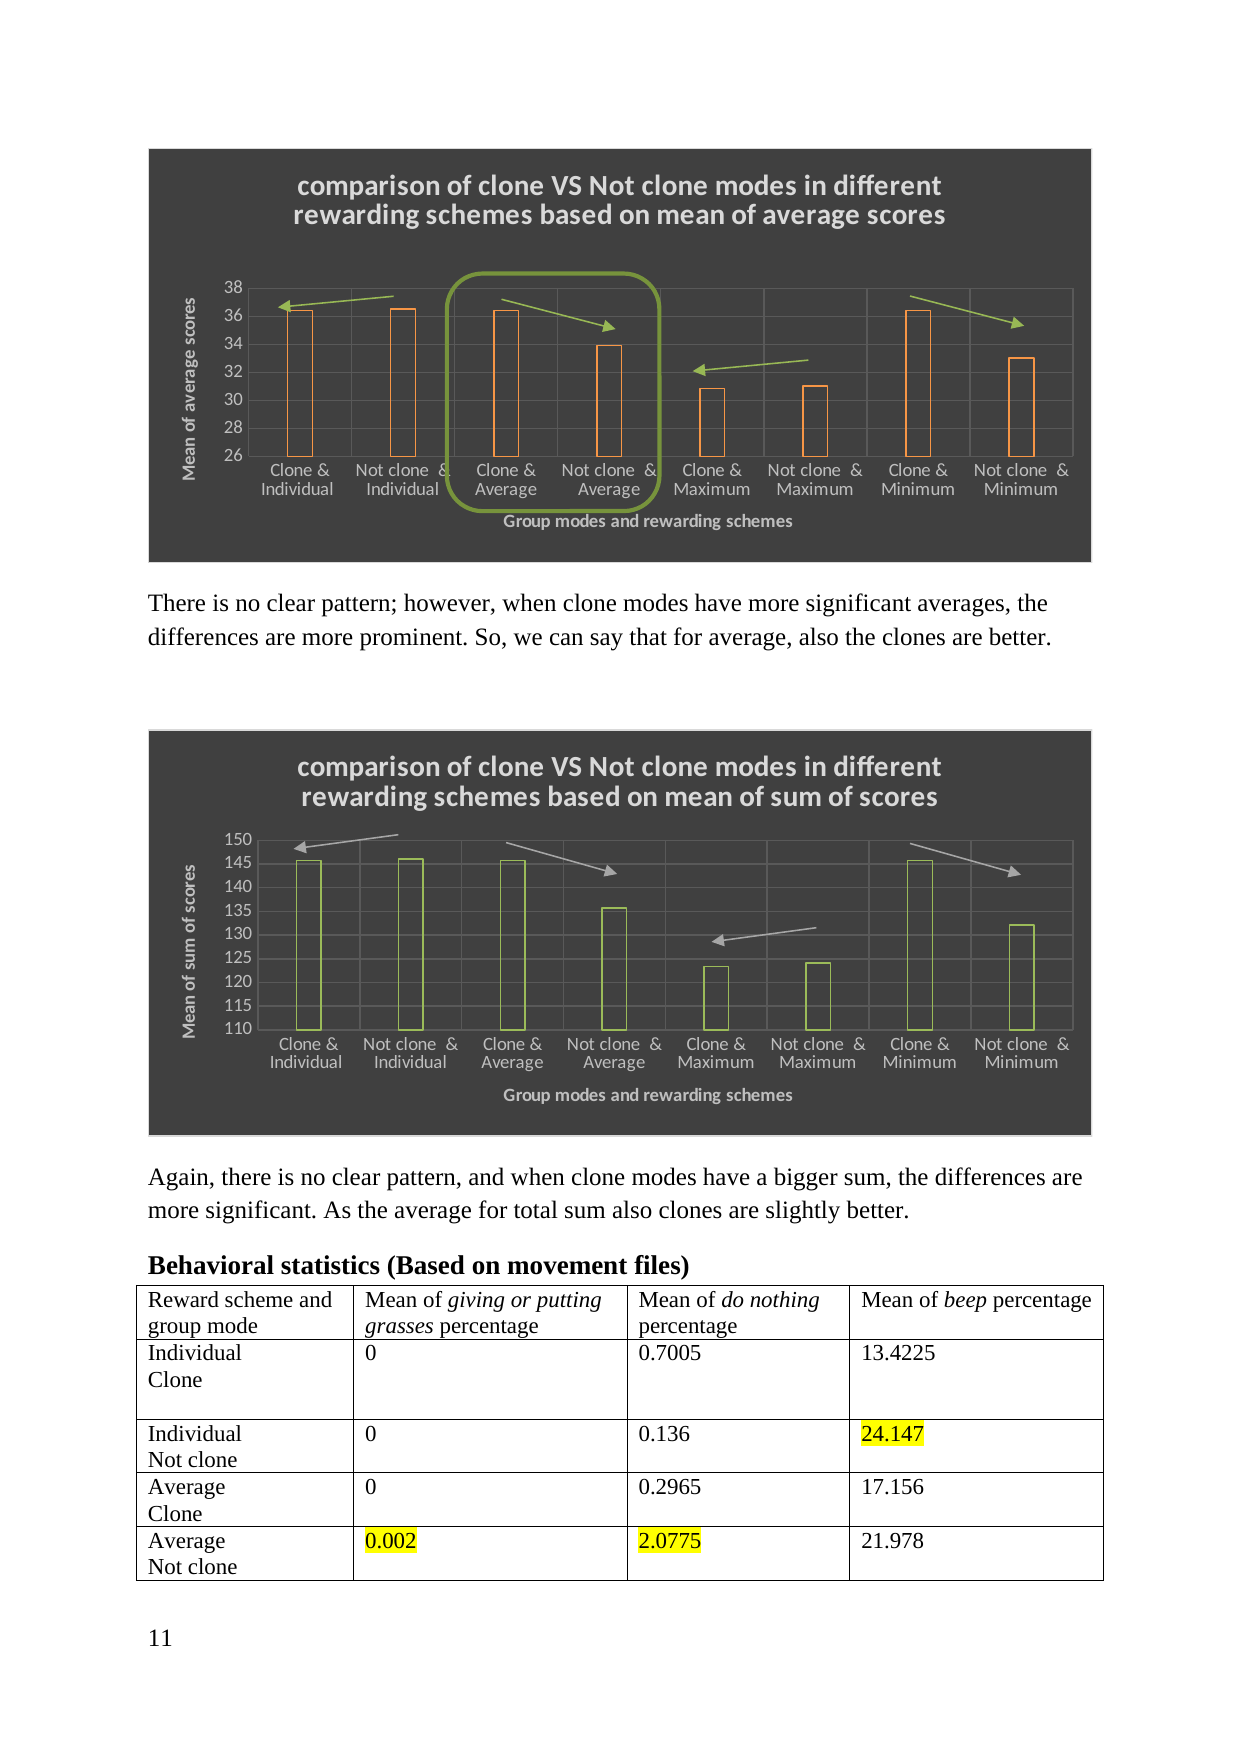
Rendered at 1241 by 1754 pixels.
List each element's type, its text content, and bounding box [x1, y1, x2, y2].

table_cell 0.136 [628, 1420, 849, 1472]
table_cell 13.4225 [850, 1340, 1103, 1418]
table_cell 17.156 [850, 1473, 1103, 1526]
text There is no clear pattern; however, when clone modes have more significant averages, the differences are more prominent. So, we can say that for average, also the clones are better. [148, 588, 1093, 650]
table_cell 21.978 [850, 1527, 1103, 1580]
table_cell 0 [354, 1473, 627, 1526]
table_cell Individual Not clone [137, 1420, 353, 1472]
table_cell 0.7005 [628, 1340, 849, 1418]
table_cell 0 [354, 1340, 627, 1418]
table_cell Average Clone [137, 1473, 353, 1526]
table_header Reward scheme and group mode [137, 1286, 353, 1338]
table_cell 0.2965 [628, 1473, 849, 1526]
text Again, there is no clear pattern, and when clone modes have a bigger sum, the differences are more significant. As the average for total sum also clones are slightly better. [148, 1162, 1093, 1224]
table_cell 2.0775 [628, 1527, 849, 1580]
table_header Mean of do nothing percentage [628, 1286, 849, 1338]
table_cell 0.002 [354, 1527, 627, 1580]
table_header Mean of giving or putting grasses percentage [354, 1286, 627, 1338]
subtitle Behavioral statistics (Based on movement files) [148, 1249, 1093, 1280]
table_header Mean of beep percentage [850, 1286, 1103, 1338]
table_cell Average Not clone [137, 1527, 353, 1580]
table_cell Individual Clone [137, 1340, 353, 1418]
table_cell 0 [354, 1420, 627, 1472]
table_cell 24.147 [850, 1420, 1103, 1472]
